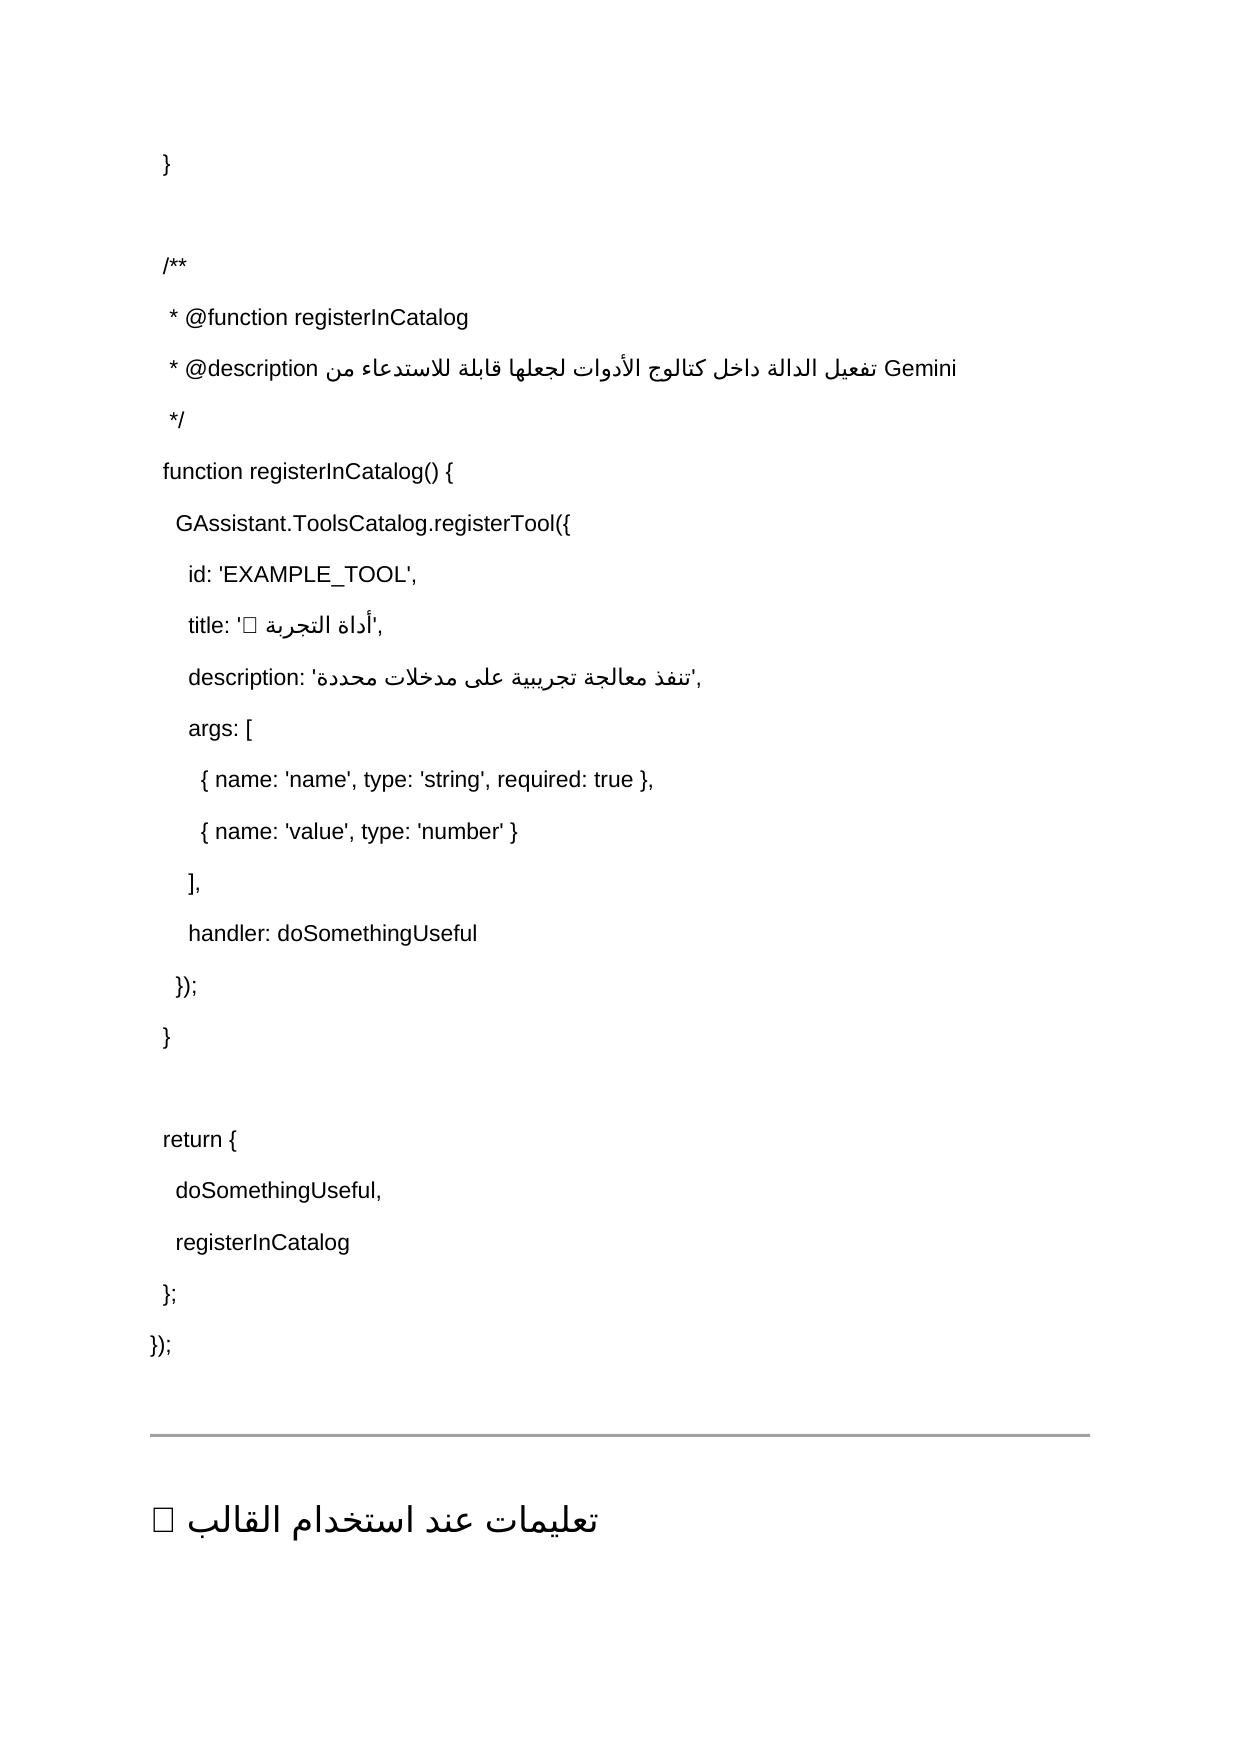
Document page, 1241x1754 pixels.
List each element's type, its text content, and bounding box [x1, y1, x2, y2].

text { name: 'value', type: 'number' } [150, 818, 1090, 844]
text }); [150, 972, 1090, 998]
text id: 'EXAMPLE_TOOL', [150, 561, 1090, 587]
text GAssistant.ToolsCatalog.registerTool({ [150, 509, 1090, 536]
text args: [ [150, 715, 1090, 741]
text { name: 'name', type: 'string', required: true }, [150, 766, 1090, 793]
text /** [150, 253, 1090, 279]
text title: '🧪 أداة التجربة', [150, 612, 1090, 638]
text return { [150, 1126, 1090, 1152]
text } [150, 1023, 1090, 1049]
text }; [150, 1280, 1090, 1306]
text * @function registerInCatalog [150, 304, 1090, 330]
text function registerInCatalog() { [150, 458, 1090, 484]
text doSomethingUseful, [150, 1177, 1090, 1203]
text } [150, 150, 1090, 176]
subtitle 📌 تعليمات عند استخدام القالب [150, 1499, 1090, 1540]
text ], [150, 869, 1090, 895]
text description: 'تنفذ معالجة تجريبية على مدخلات محددة', [150, 663, 1090, 690]
text handler: doSomethingUseful [150, 920, 1090, 947]
text }); [150, 1331, 1090, 1357]
text registerInCatalog [150, 1228, 1090, 1255]
text */ [150, 407, 1090, 433]
text * @description تفعيل الدالة داخل كتالوج الأدوات لجعلها قابلة للاستدعاء من Gemini [150, 355, 1090, 382]
